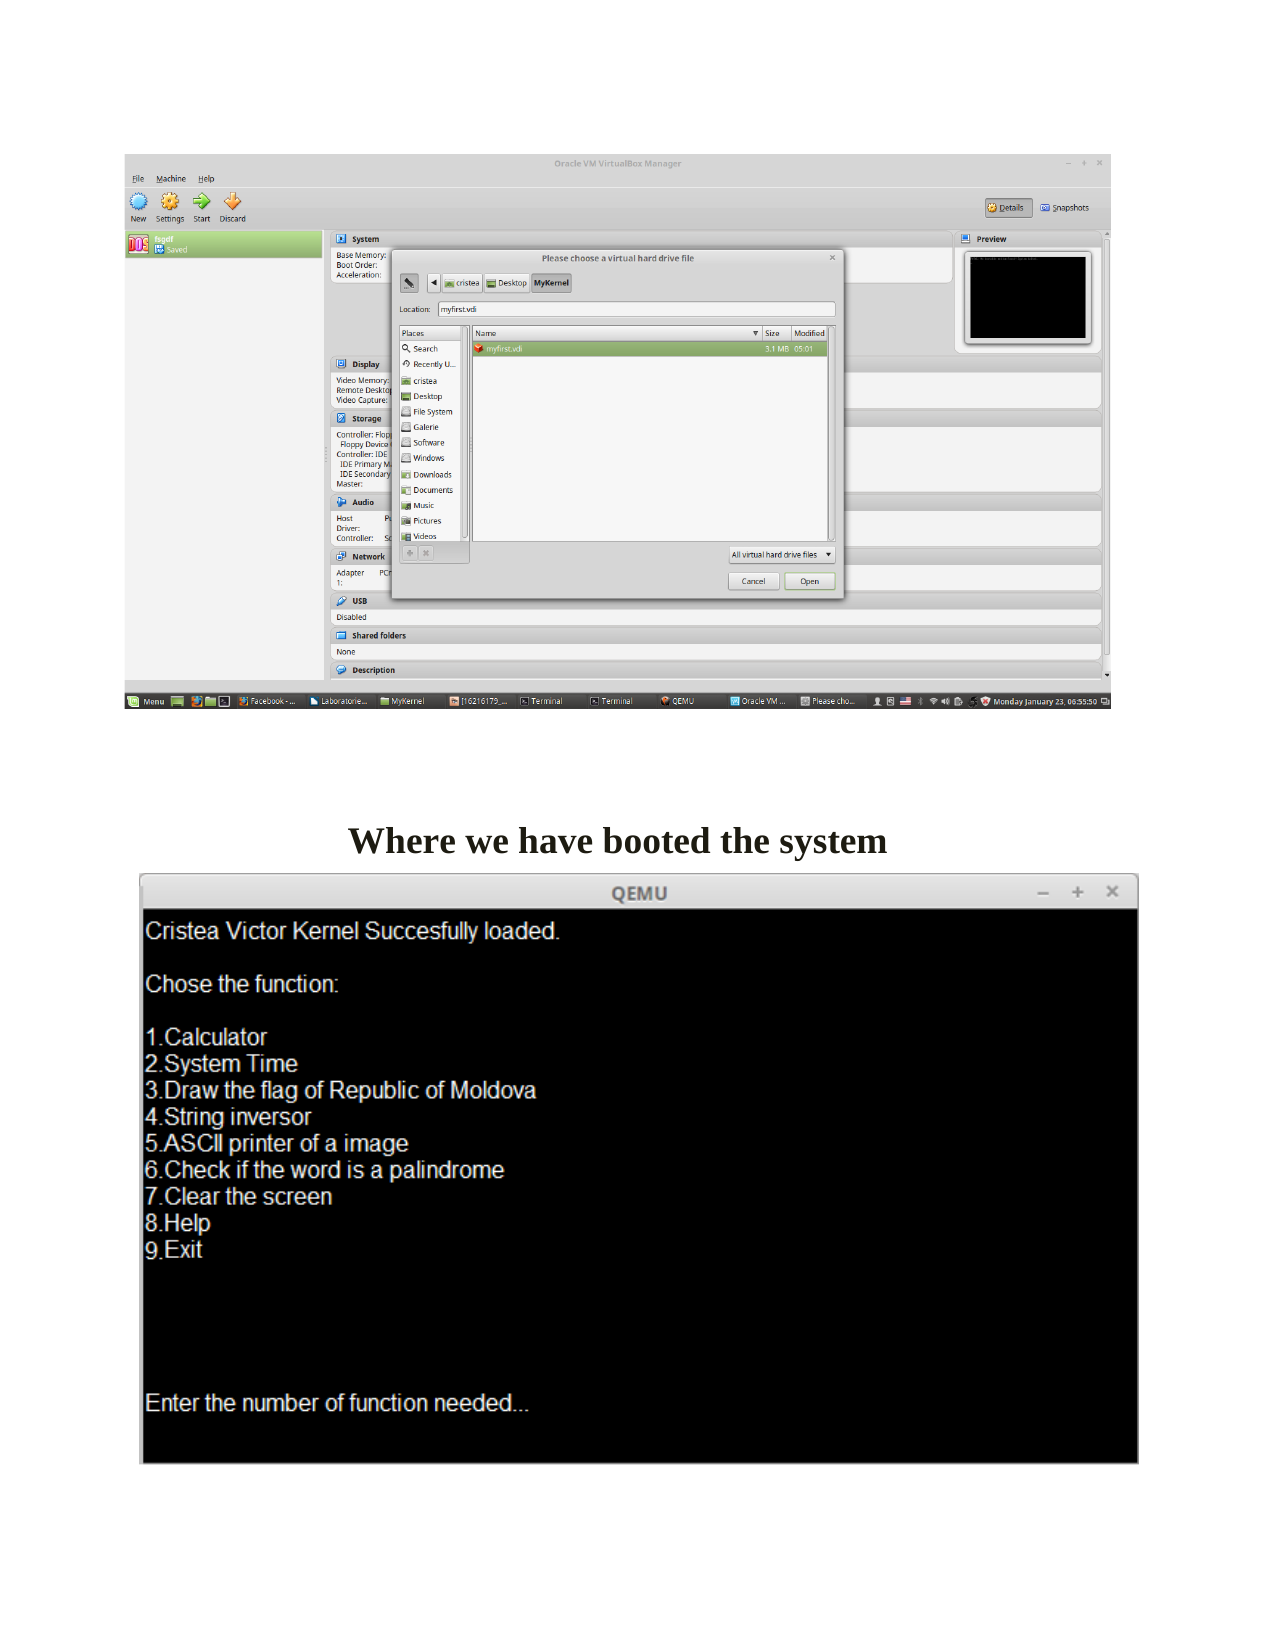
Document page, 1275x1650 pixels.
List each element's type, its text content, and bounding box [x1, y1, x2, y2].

picture [124, 154, 1111, 709]
picture [139, 873, 1139, 1466]
text Where we have booted the system [139, 818, 1096, 873]
